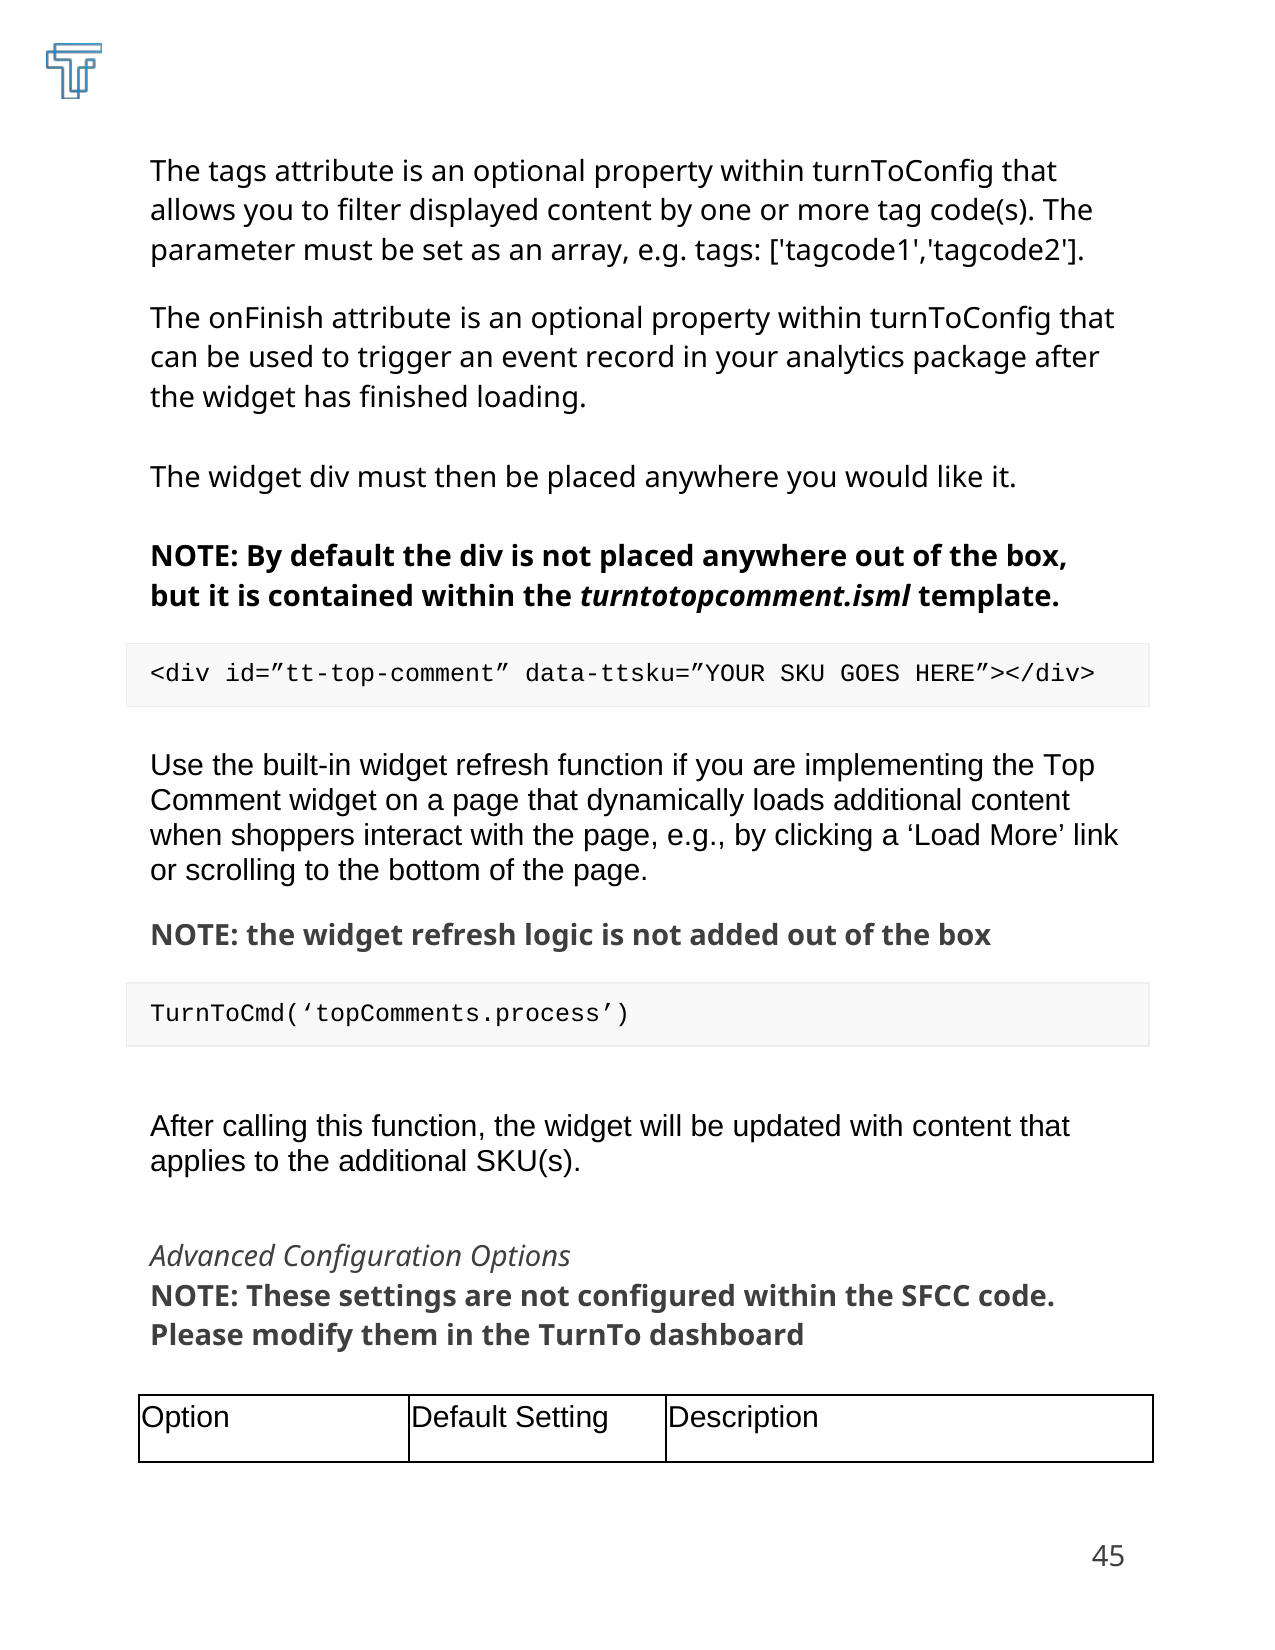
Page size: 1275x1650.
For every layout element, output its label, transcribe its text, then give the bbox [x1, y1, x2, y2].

subtitle Advanced Configuration Options [150, 1235, 1125, 1275]
table_header Description [667, 1396, 1152, 1461]
text The onFinish attribute is an optional property within turnToConfig that can be used to trigger an event record in your analytics package after the widget has finished loading. [150, 297, 1125, 416]
text After calling this function, the widget will be updated with content that applies to the additional SKU(s). [150, 1107, 1125, 1178]
text The tags attribute is an optional property within turnToConfig that allows you to filter displayed content by one or more tag code(s). The parameter must be set as an array, e.g. tags: ['tagcode1','tagcode2']. [150, 150, 1125, 269]
picture [46, 43, 102, 99]
text NOTE: the widget refresh logic is not added out of the box [150, 914, 1125, 954]
text Use the built-in widget refresh function if you are implementing the Top Comment widget on a page that dynamically loads additional content when shoppers interact with the page, e.g., by clicking a ‘Load More’ link or scrolling to the bottom of the page. [150, 747, 1125, 886]
text TurnToCmd(‘topComments.process’) [127, 984, 1148, 1045]
text NOTE: These settings are not configured within the SFCC code. Please modify them in the TurnTo dashboard [150, 1275, 1125, 1354]
text NOTE: By default the div is not placed anywhere out of the box, but it is contained within the turntotopcomment.isml template. [150, 535, 1125, 614]
text <div id=”tt-top-comment” data-ttsku=”YOUR SKU GOES HERE”></div> [127, 644, 1148, 706]
table_header Option [140, 1396, 408, 1461]
text The widget div must then be placed anywhere you would like it. [150, 456, 1125, 496]
table_header Default Setting [410, 1396, 665, 1461]
